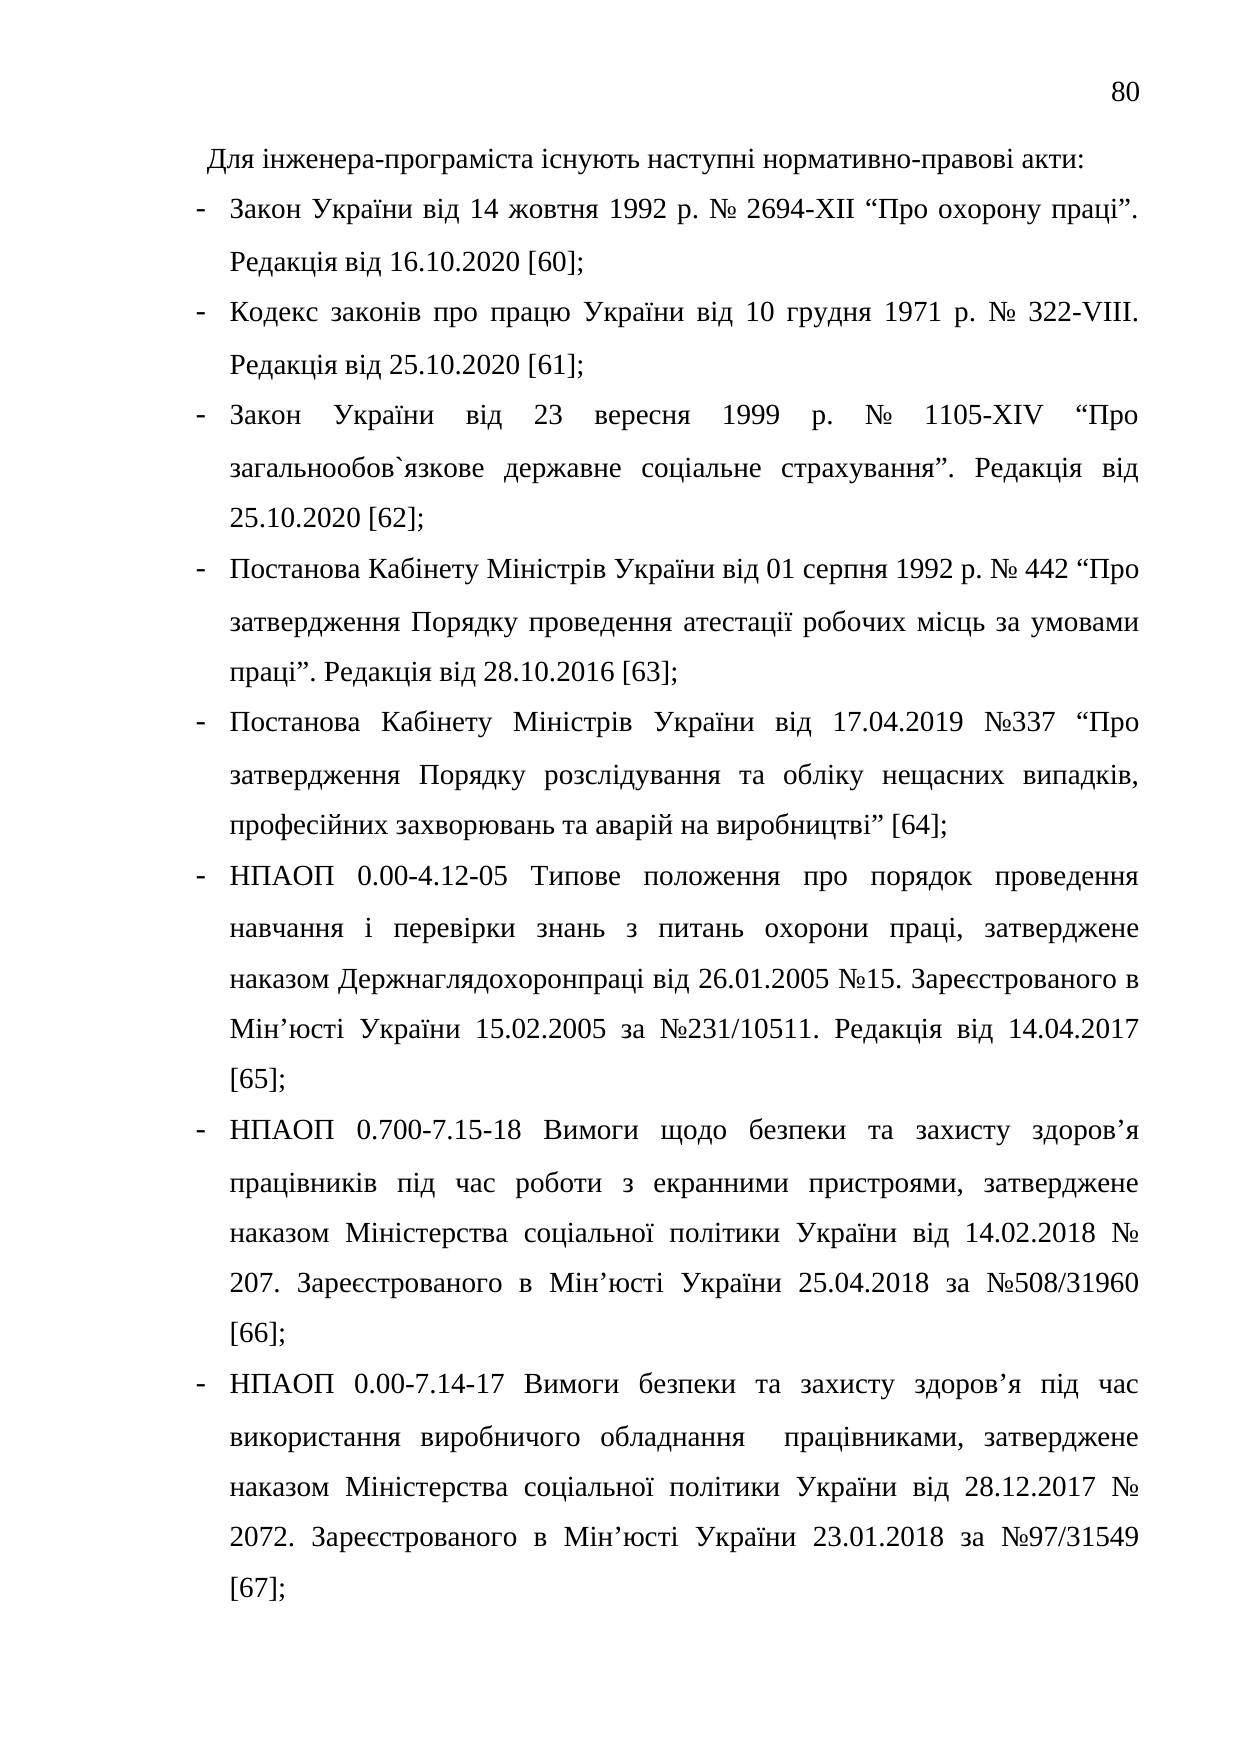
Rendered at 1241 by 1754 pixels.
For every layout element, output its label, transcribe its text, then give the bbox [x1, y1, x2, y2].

list НПАОП 0.00-4.12-05 Типове положення про порядок проведення навчання і перевірки знань з питань охорони праці, затверджене наказом Держнаглядохоронпраці від 26.01.2005 №15. Зареєстрованого в Мін’юсті України 15.02.2005 за №231/10511. Редакція від 14.04.2017 [65]; [192, 858, 1140, 1095]
list Закон України від 23 вересня 1999 р. № 1105-XIV “Про загальнообов`язкове державне соціальне страхування”. Редакція від 25.10.2020 [62]; [192, 397, 1140, 534]
list Постанова Кабінету Міністрів України від 17.04.2019 №337 “Про затвердження Порядку розслідування та обліку нещасних випадків, професійних захворювань та аварій на виробництві” [64]; [192, 704, 1140, 841]
text Для інженера-програміста існують наступні нормативно-правові акти: [118, 141, 1140, 174]
list Постанова Кабінету Міністрів України від 01 серпня 1992 р. № 442 “Про затвердження Порядку проведення атестації робочих місць за умовами праці”. Редакція від 28.10.2016 [63]; [192, 551, 1140, 688]
list Закон України від 14 жовтня 1992 р. № 2694-XII “Про охорону праці”. Редакція від 16.10.2020 [60]; [192, 191, 1140, 278]
list Кодекс законів про працю України від 10 грудня 1971 р. № 322-VIII. Редакція від 25.10.2020 [61]; [192, 294, 1140, 381]
list НПАОП 0.00-7.14-17 Вимоги безпеки та захисту здоров’я під час використання виробничого обладнання працівниками, затверджене наказом Міністерства соціальної політики України від 28.12.2017 № 2072. Зареєстрованого в Мін’юсті України 23.01.2018 за №97/31549 [67]; [192, 1366, 1140, 1603]
list НПАОП 0.700-7.15-18 Вимоги щодо безпеки та захисту здоров’я працівників під час роботи з екранними пристроями, затверджене наказом Міністерства соціальної політики України від 14.02.2018 № 207. Зареєстрованого в Мін’юсті України 25.04.2018 за №508/31960 [66]; [192, 1112, 1140, 1349]
